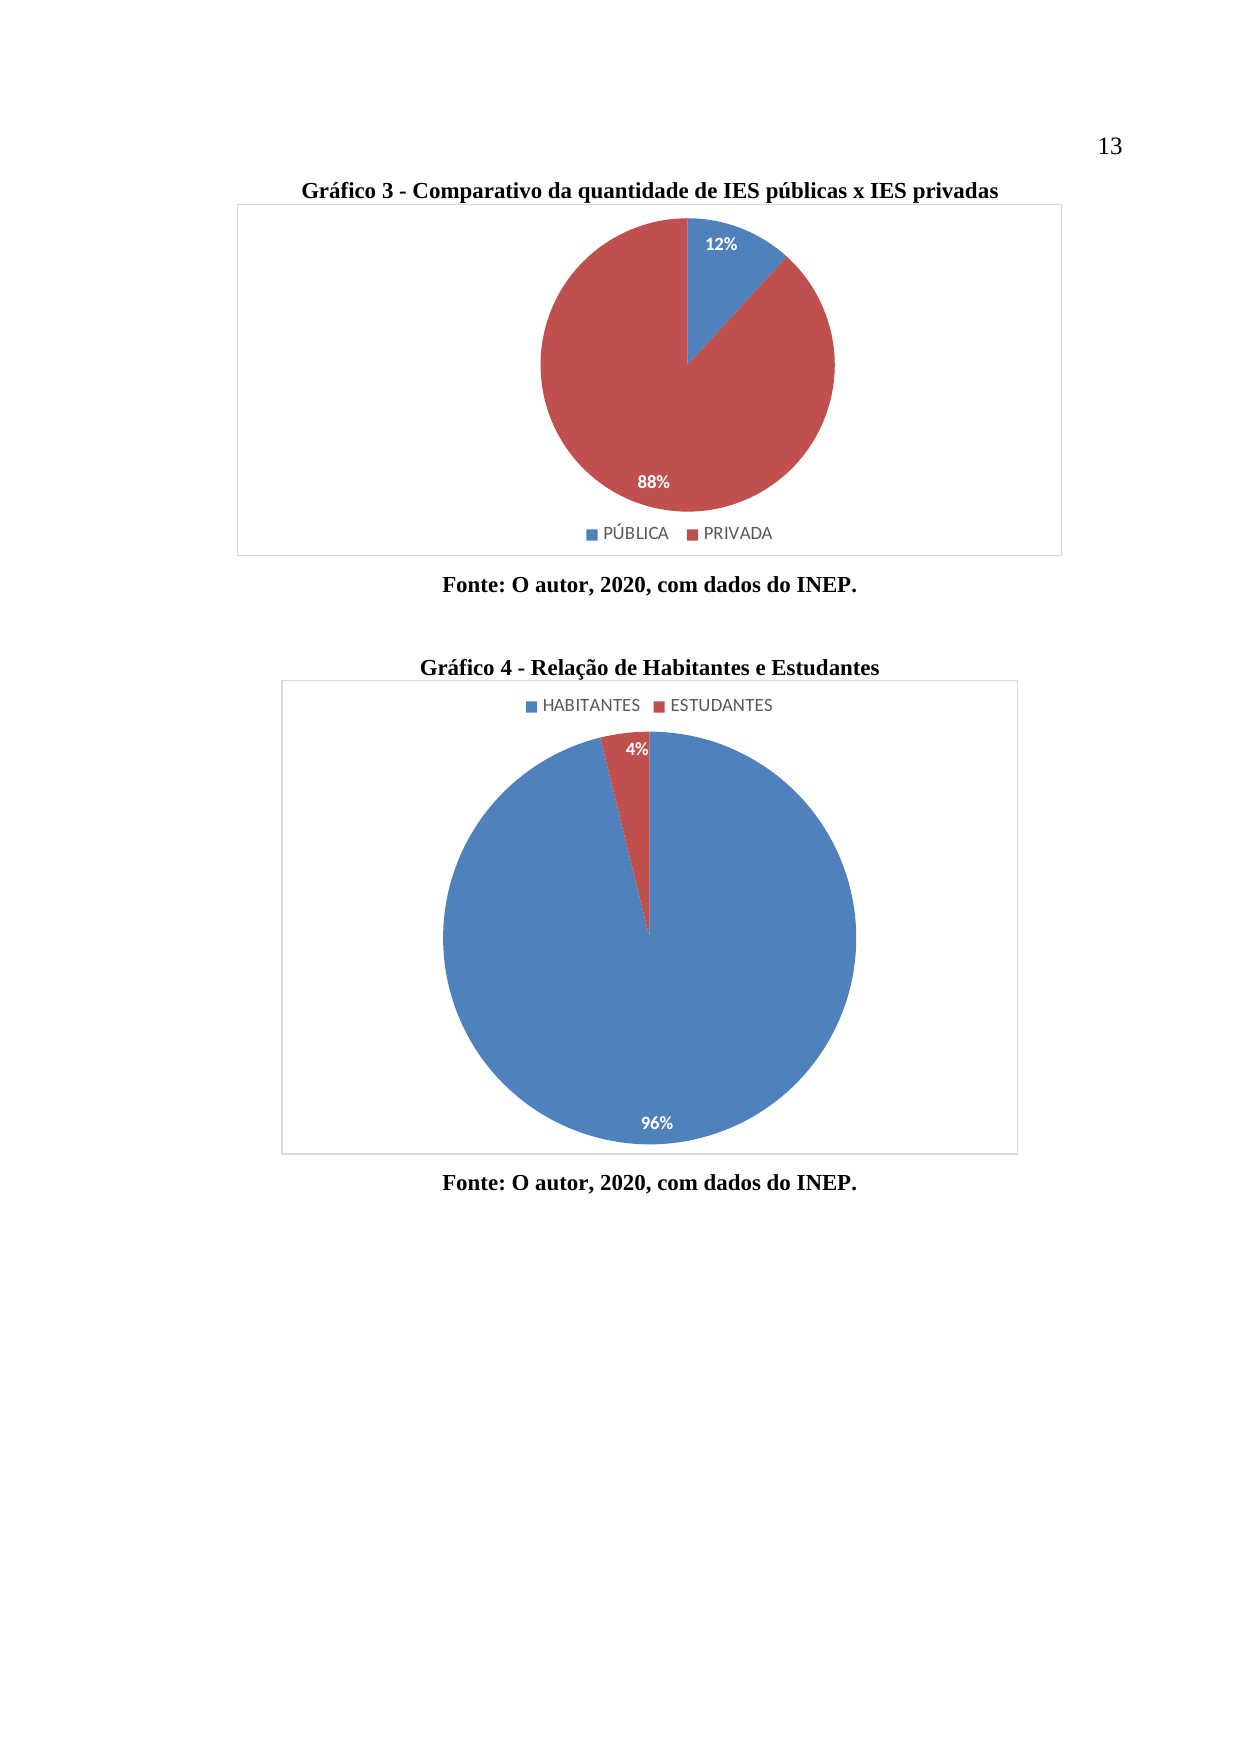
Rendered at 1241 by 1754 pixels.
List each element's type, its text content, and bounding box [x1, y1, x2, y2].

text Fonte: O autor, 2020, com dados do INEP. [177, 1169, 1122, 1195]
text Gráfico 4 - Relação de Habitantes e Estudantes [177, 654, 1122, 680]
text Gráfico 3 - Comparativo da quantidade de IES públicas x IES privadas [177, 177, 1122, 203]
text Fonte: O autor, 2020, com dados do INEP. [177, 571, 1122, 597]
